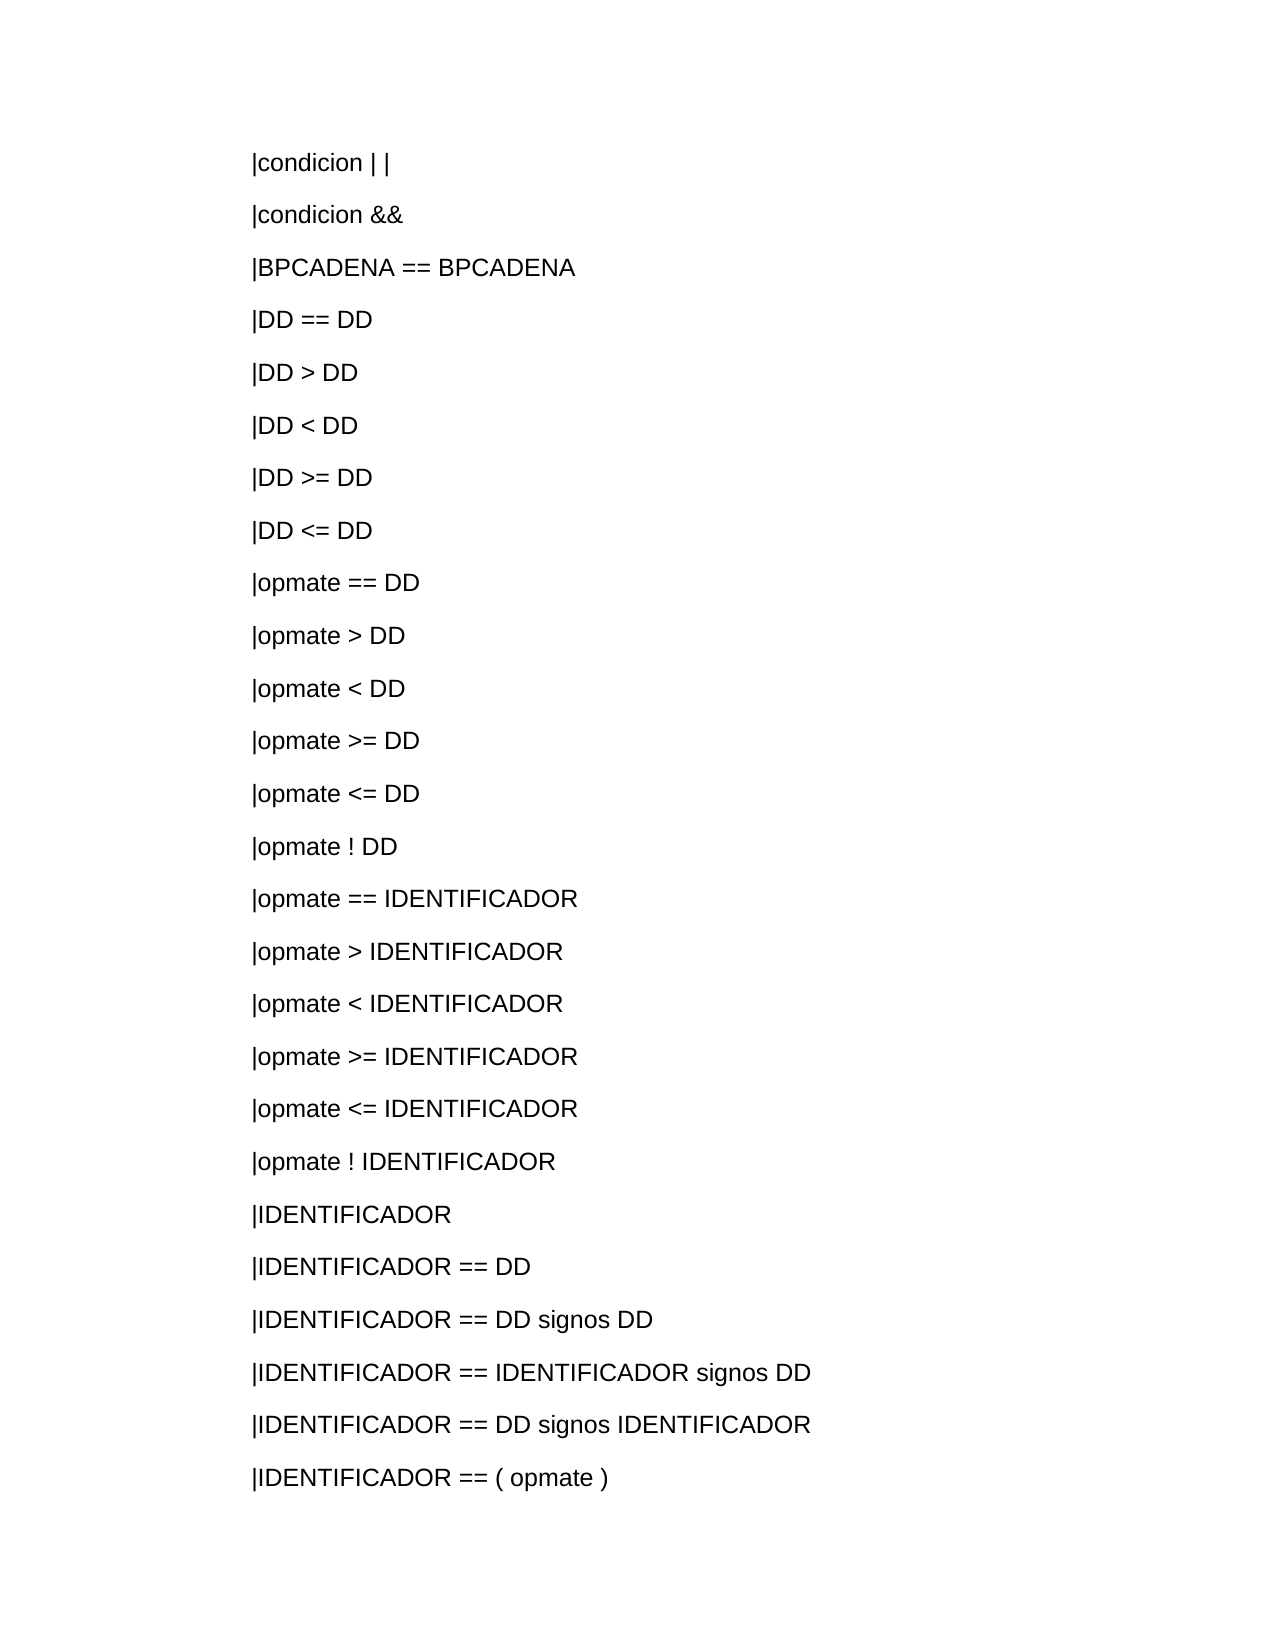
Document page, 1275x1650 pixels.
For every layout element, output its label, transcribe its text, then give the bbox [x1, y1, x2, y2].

text |DD <= DD [177, 516, 1098, 544]
text |IDENTIFICADOR == IDENTIFICADOR signos DD [177, 1357, 1098, 1386]
text |opmate == IDENTIFICADOR [177, 884, 1098, 913]
text |opmate > IDENTIFICADOR [177, 937, 1098, 965]
text |opmate < IDENTIFICADOR [177, 989, 1098, 1018]
text |IDENTIFICADOR == ( opmate ) [177, 1463, 1098, 1491]
text |opmate > DD [177, 621, 1098, 650]
text |opmate < DD [177, 674, 1098, 702]
text |DD < DD [177, 411, 1098, 439]
text |opmate <= DD [177, 779, 1098, 808]
text |condicion | | [177, 148, 1098, 176]
text |opmate == DD [177, 568, 1098, 597]
text |DD == DD [177, 305, 1098, 334]
text |condicion && [177, 200, 1098, 229]
text |IDENTIFICADOR == DD signos DD [177, 1305, 1098, 1334]
text |opmate >= DD [177, 726, 1098, 755]
text |BPCADENA == BPCADENA [177, 253, 1098, 282]
text |DD > DD [177, 358, 1098, 387]
text |opmate ! DD [177, 831, 1098, 860]
text |DD >= DD [177, 463, 1098, 492]
text |opmate ! IDENTIFICADOR [177, 1147, 1098, 1176]
text |opmate <= IDENTIFICADOR [177, 1094, 1098, 1123]
text |IDENTIFICADOR [177, 1200, 1098, 1228]
text |opmate >= IDENTIFICADOR [177, 1042, 1098, 1071]
text |IDENTIFICADOR == DD [177, 1252, 1098, 1281]
text |IDENTIFICADOR == DD signos IDENTIFICADOR [177, 1410, 1098, 1439]
